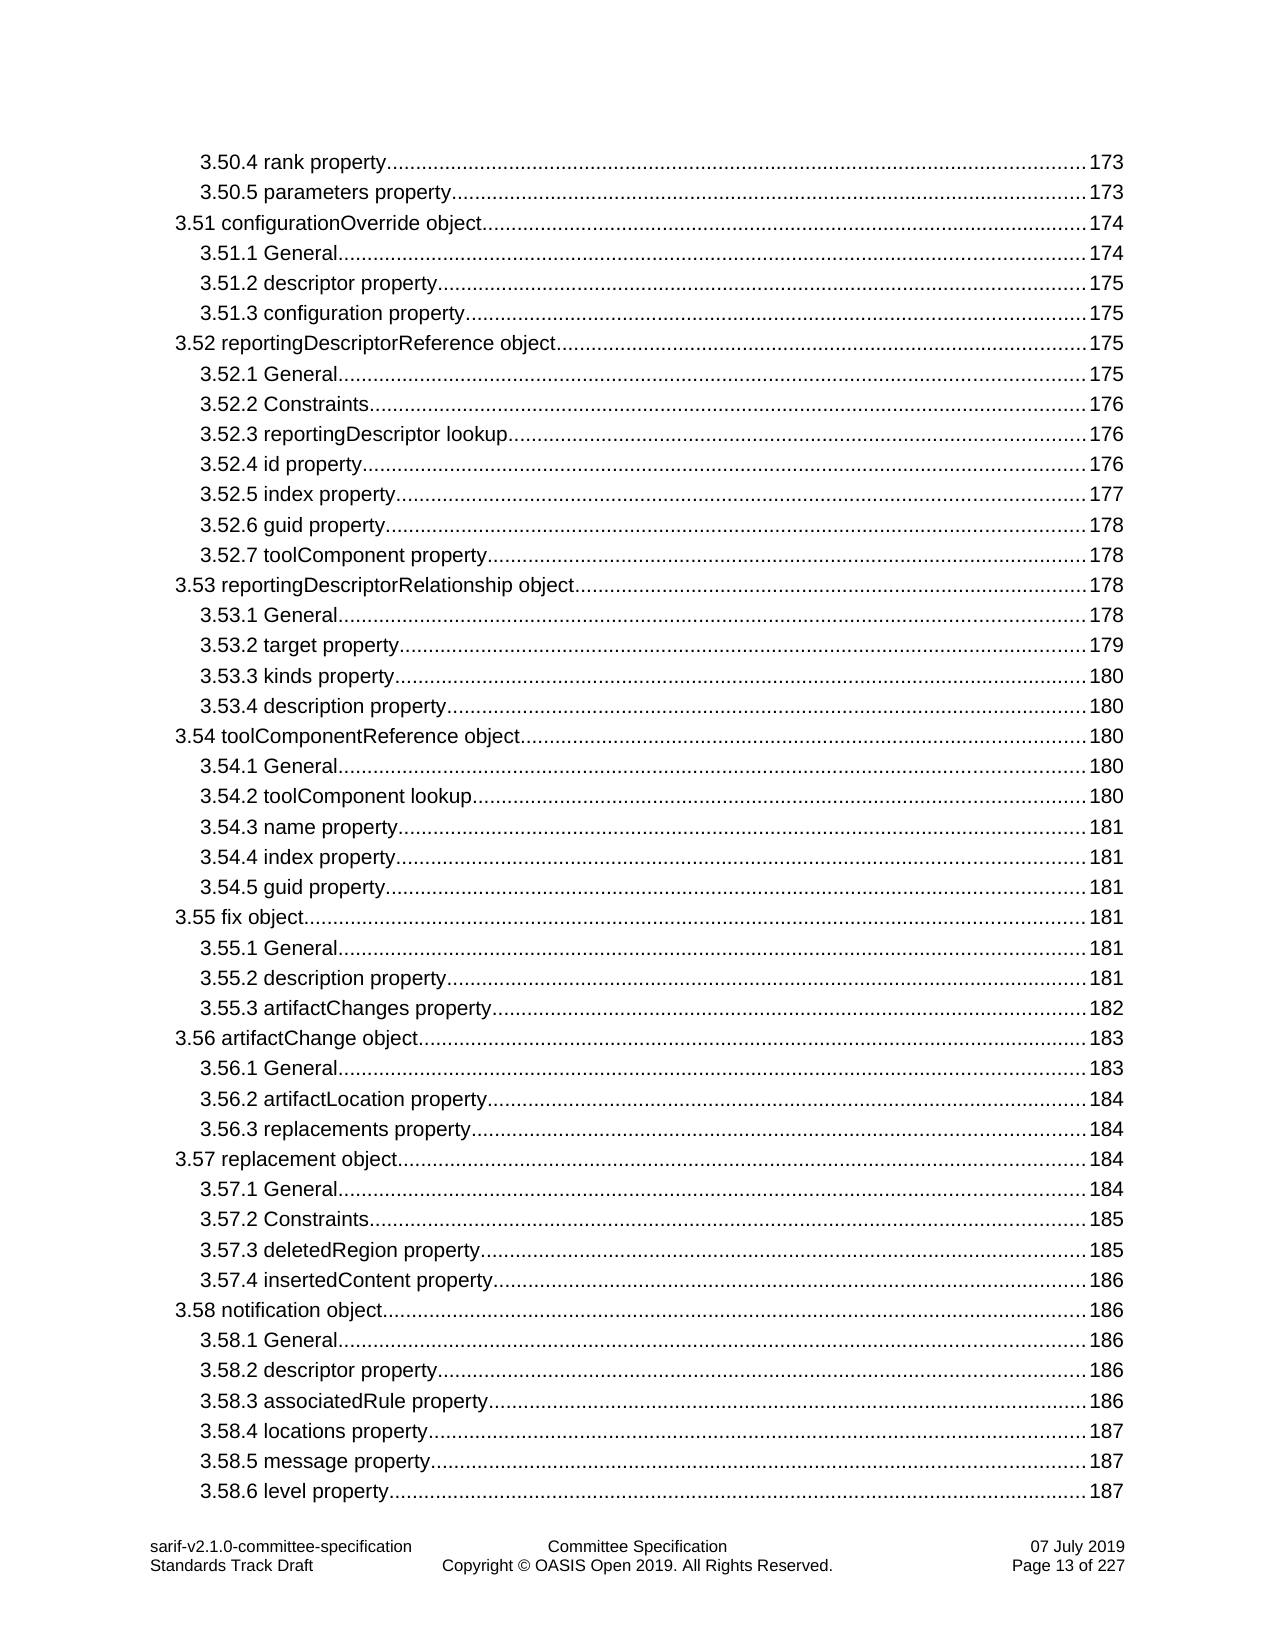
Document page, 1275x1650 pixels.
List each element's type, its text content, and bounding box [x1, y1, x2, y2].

text 3.57 replacement object 184 [175, 1147, 1125, 1171]
text 3.52 reportingDescriptorReference object 175 [175, 331, 1125, 355]
text 3.58.4 locations property 187 [200, 1419, 1125, 1443]
text 3.58.6 level property 187 [200, 1479, 1125, 1503]
text 3.57.4 insertedContent property 186 [200, 1268, 1125, 1292]
text 3.51 configurationOverride object 174 [175, 210, 1125, 234]
text 3.53.2 target property 179 [200, 633, 1125, 657]
text 3.51.1 General 174 [200, 241, 1125, 264]
text 3.52.2 Constraints 176 [200, 392, 1125, 416]
text 3.57.3 deletedRegion property 185 [200, 1237, 1125, 1261]
text 3.53.1 General 178 [200, 603, 1125, 627]
text 3.56.3 replacements property 184 [200, 1117, 1125, 1141]
text 3.57.2 Constraints 185 [200, 1207, 1125, 1231]
text 3.50.4 rank property 173 [200, 150, 1125, 174]
text 3.52.7 toolComponent property 178 [200, 543, 1125, 567]
text 3.58.3 associatedRule property 186 [200, 1388, 1125, 1412]
text 3.52.3 reportingDescriptor lookup 176 [200, 422, 1125, 446]
text 3.53.4 description property 180 [200, 694, 1125, 718]
text 3.52.1 General 175 [200, 361, 1125, 385]
text 3.52.6 guid property 178 [200, 512, 1125, 536]
text 3.58.5 message property 187 [200, 1449, 1125, 1473]
text 3.52.5 index property 177 [200, 482, 1125, 506]
text 3.58.2 descriptor property 186 [200, 1358, 1125, 1382]
text 3.54 toolComponentReference object 180 [175, 724, 1125, 748]
text 3.54.4 index property 181 [200, 845, 1125, 869]
text 3.56 artifactChange object 183 [175, 1026, 1125, 1050]
text 3.55 fix object 181 [175, 905, 1125, 929]
text 3.54.2 toolComponent lookup 180 [200, 784, 1125, 808]
text 3.58 notification object 186 [175, 1298, 1125, 1322]
text 3.58.1 General 186 [200, 1328, 1125, 1352]
text 3.54.5 guid property 181 [200, 875, 1125, 899]
text 3.51.3 configuration property 175 [200, 301, 1125, 325]
text 3.52.4 id property 176 [200, 452, 1125, 476]
text 3.51.2 descriptor property 175 [200, 271, 1125, 295]
text 3.50.5 parameters property 173 [200, 180, 1125, 204]
text 3.54.1 General 180 [200, 754, 1125, 778]
text 3.54.3 name property 181 [200, 814, 1125, 838]
text 3.57.1 General 184 [200, 1177, 1125, 1201]
text 3.55.2 description property 181 [200, 966, 1125, 989]
text 3.53 reportingDescriptorRelationship object 178 [175, 573, 1125, 597]
text 3.56.2 artifactLocation property 184 [200, 1086, 1125, 1110]
text 3.55.3 artifactChanges property 182 [200, 996, 1125, 1020]
text 3.53.3 kinds property 180 [200, 663, 1125, 687]
text 3.55.1 General 181 [200, 935, 1125, 959]
text 3.56.1 General 183 [200, 1056, 1125, 1080]
